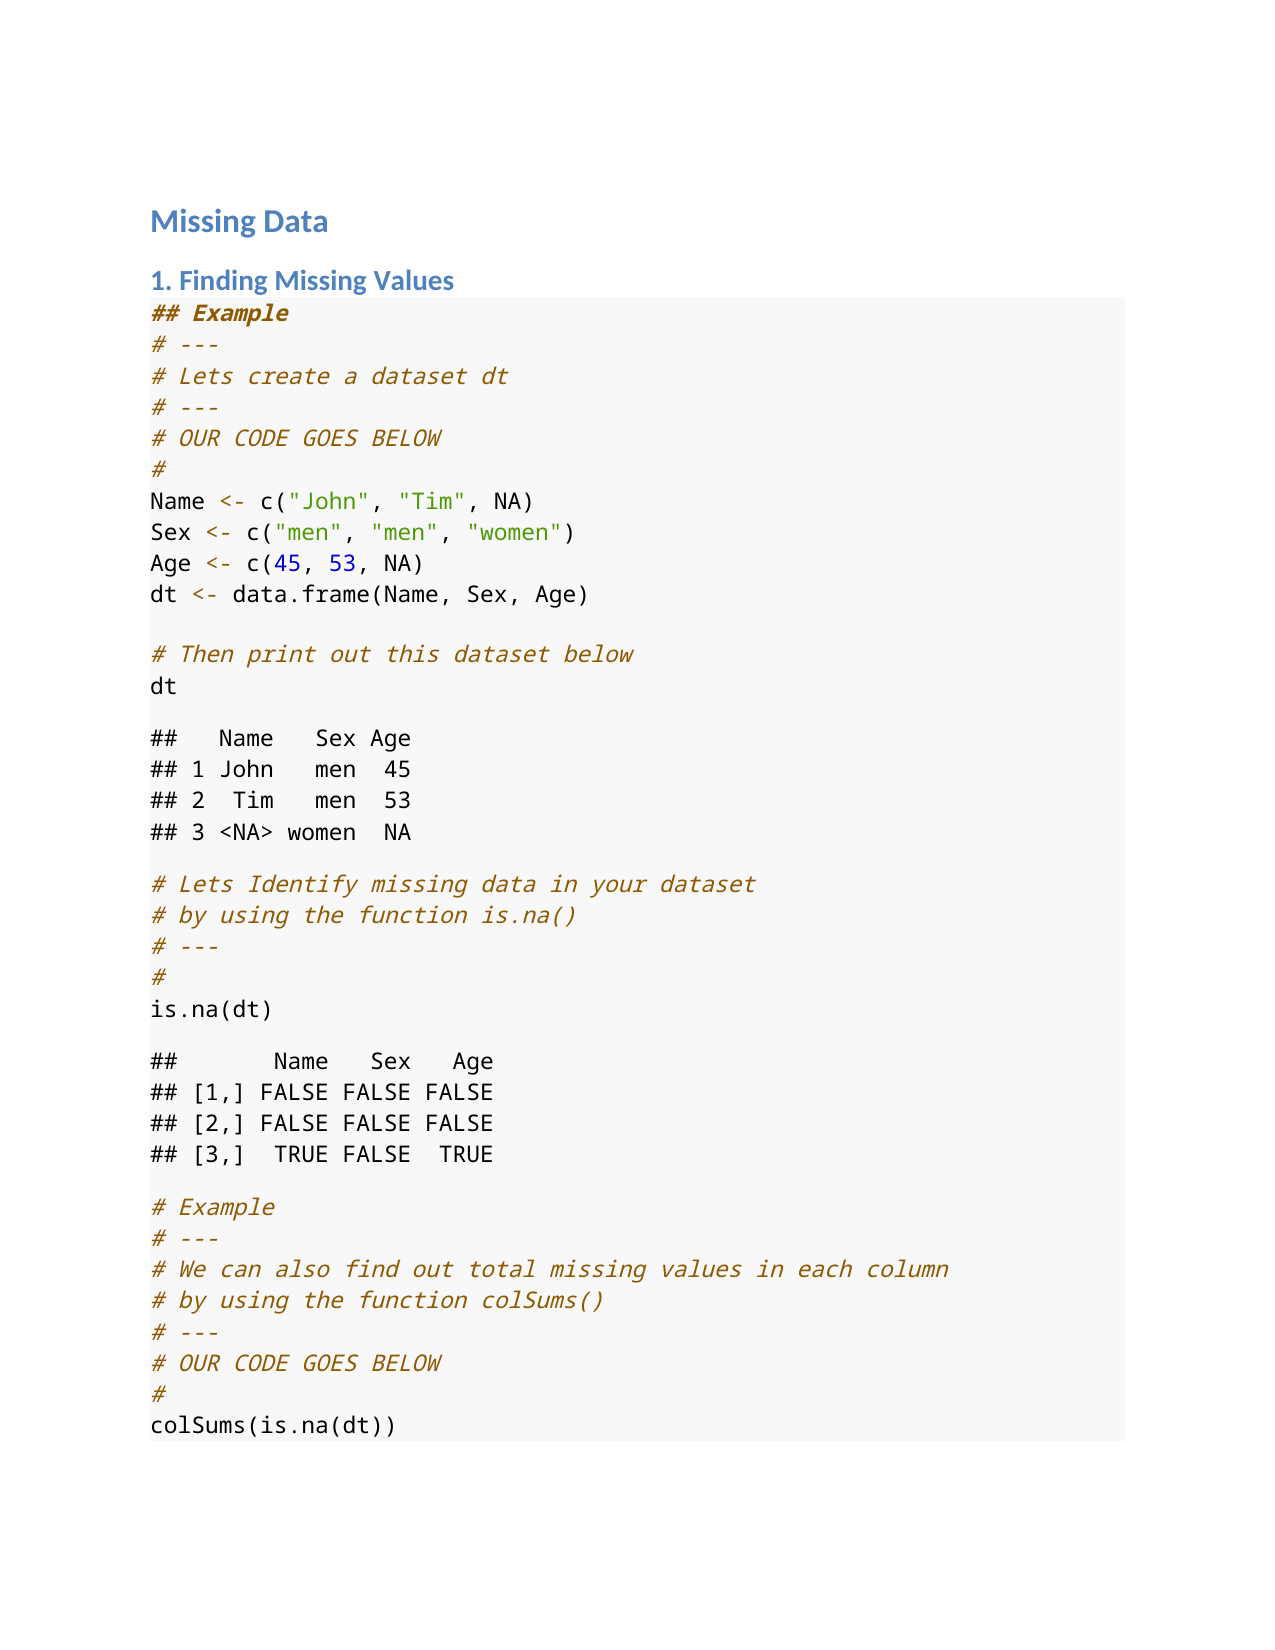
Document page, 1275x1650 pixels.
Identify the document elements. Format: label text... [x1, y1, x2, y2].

text ## Example # --- # Lets create a dataset dt # --- # OUR CODE GOES BELOW # Name <- c("John", "Tim", NA) Sex <- c("men", "men", "women") Age <- c(45, 53, NA) dt <- data.frame(Name, Sex, Age) # Then print out this dataset below dt [150, 297, 1125, 701]
text ## Name Sex Age ## [1,] FALSE FALSE FALSE ## [2,] FALSE FALSE FALSE ## [3,] TRUE FALSE TRUE [150, 1045, 1125, 1170]
text # Example # --- # We can also find out total missing values in each column # by using the function colSums() # --- # OUR CODE GOES BELOW # colSums(is.na(dt)) [164, 1191, 1125, 1441]
text # Lets Identify missing data in your dataset # by using the function is.na() # --- # is.na(dt) [164, 868, 1125, 1024]
text ## Name Sex Age ## 1 John men 45 ## 2 Tim men 53 ## 3 <NA> women NA [150, 722, 1125, 847]
subtitle Missing Data [150, 200, 1125, 241]
subtitle 1. Finding Missing Values [150, 262, 1125, 297]
